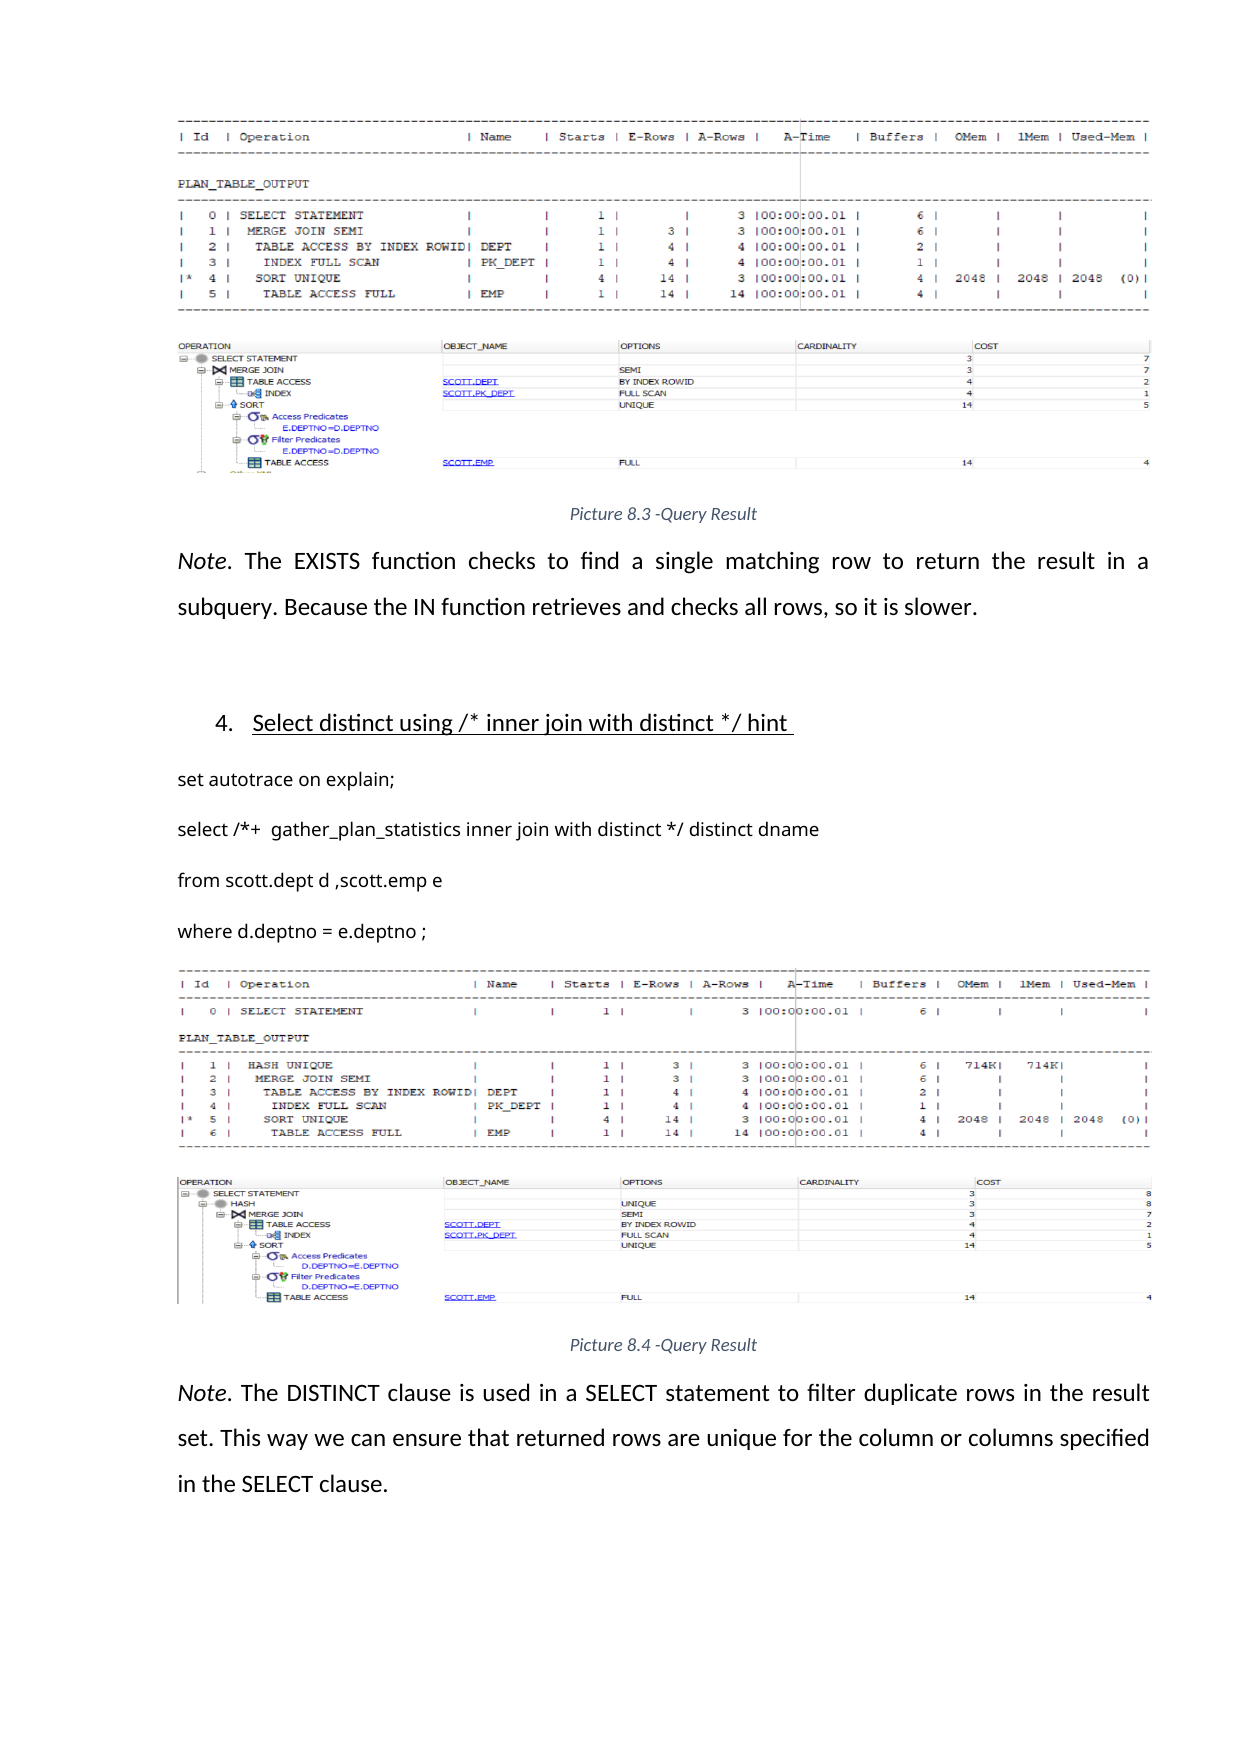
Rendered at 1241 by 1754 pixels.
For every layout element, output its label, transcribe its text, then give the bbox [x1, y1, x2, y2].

list Select distinct using /* inner join with distinct */ hint [215, 708, 1152, 738]
picture [177, 118, 1152, 311]
text set autotrace on explain; [177, 766, 1152, 791]
text where d.deptno = e.deptno ; [177, 918, 1152, 943]
text from scott.dept d ,scott.emp e [177, 867, 1152, 893]
text Note. The EXISTS function checks to find a single matching row to return the result in a subquery. Because the IN function retrieves and checks all rows, so it is slower. [177, 545, 1152, 622]
text select /*+ gather_plan_statistics inner join with distinct */ distinct dname [177, 817, 1152, 842]
picture [177, 340, 1152, 473]
text Picture 8.3 -Query Result [177, 502, 1152, 524]
text Note. The DISTINCT clause is used in a SELECT statement to filter duplicate rows in the result set. This way we can ensure that returned rows are unique for the column or columns specified in the SELECT clause. [177, 1377, 1152, 1499]
picture [177, 968, 1152, 1148]
picture [177, 1177, 1152, 1304]
text Picture 8.4 -Query Result [177, 1333, 1152, 1356]
